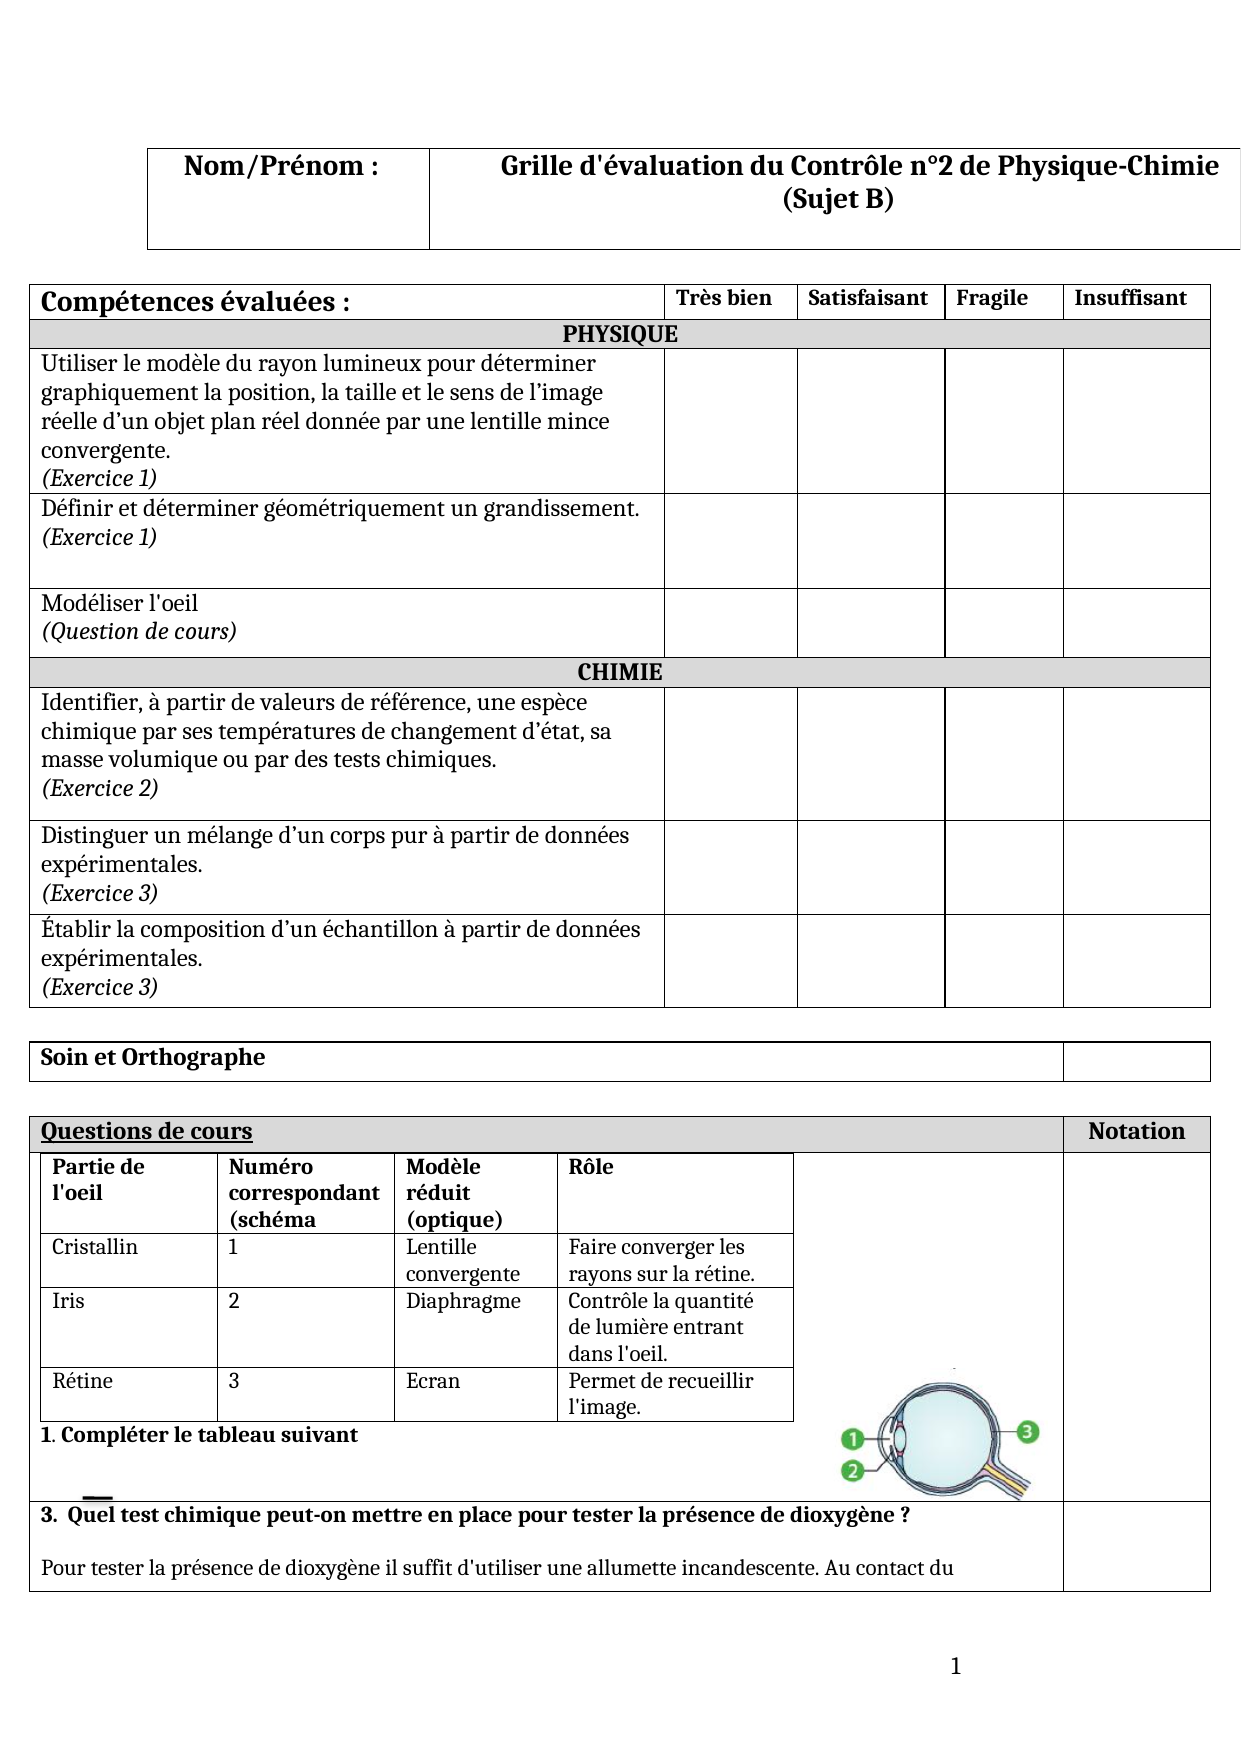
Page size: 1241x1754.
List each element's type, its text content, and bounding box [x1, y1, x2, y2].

table_header Grille d'évaluation du Contrôle n°2 de Physique-Chimie (Sujet B) [430, 149, 1240, 249]
table_cell Utiliser le modèle du rayon lumineux pour déterminer graphiquement la position, la taille et le sens de l’image réelle d’un objet plan réel donnée par une lentille mince convergente. (Exercice 1) [30, 349, 664, 493]
table_header Fragile [946, 285, 1063, 318]
table_cell [946, 494, 1063, 587]
table_cell [665, 589, 797, 657]
table_cell 1. Compléter le tableau suivant [30, 1153, 1063, 1501]
table_cell [665, 915, 797, 1007]
table_cell [665, 349, 797, 493]
table_cell [1064, 915, 1210, 1007]
table_cell [665, 821, 797, 914]
table_header Notation [1064, 1117, 1210, 1152]
table_cell [946, 915, 1063, 1007]
table_header Soin et Orthographe [30, 1043, 1063, 1081]
table_cell [946, 821, 1063, 914]
table_cell Modéliser l'oeil (Question de cours) [30, 589, 664, 657]
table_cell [30, 1502, 1063, 1591]
table_header Nom/Prénom : [148, 149, 429, 249]
table_header Insuffisant [1064, 285, 1210, 318]
table_header Questions de cours [30, 1117, 1063, 1152]
table_cell [1064, 821, 1210, 914]
table_cell Établir la composition d’un échantillon à partir de données expérimentales. (Exercice 3) [30, 915, 664, 1007]
table_header [1064, 1043, 1210, 1081]
table_cell Distinguer un mélange d’un corps pur à partir de données expérimentales. (Exercice 3) [30, 821, 664, 914]
table_cell [1064, 589, 1210, 657]
table_cell [1064, 688, 1210, 820]
table_cell [665, 494, 797, 587]
table_cell [798, 494, 944, 587]
table_cell [946, 589, 1063, 657]
table_cell [1064, 1153, 1210, 1501]
table_cell [665, 688, 797, 820]
table_cell [1064, 494, 1210, 587]
table_cell Identifier, à partir de valeurs de référence, une espèce chimique par ses températures de changement d’état, sa masse volumique ou par des tests chimiques. (Exercice 2) [30, 688, 664, 820]
table_cell [798, 589, 944, 657]
table_cell PHYSIQUE [30, 320, 1210, 348]
table_cell [798, 688, 944, 820]
picture [831, 1368, 1048, 1501]
table_cell [798, 915, 944, 1007]
table_cell [1064, 1502, 1210, 1591]
table_header Satisfaisant [798, 285, 944, 318]
table_cell [946, 688, 1063, 820]
table_cell CHIMIE [30, 658, 1210, 687]
table_header Compétences évaluées : [30, 285, 664, 318]
table_cell [798, 821, 944, 914]
table_cell [946, 349, 1063, 493]
table_header Très bien [665, 285, 797, 318]
table_cell [798, 349, 944, 493]
table_cell [1064, 349, 1210, 493]
table_cell Définir et déterminer géométriquement un grandissement. (Exercice 1) [30, 494, 664, 587]
